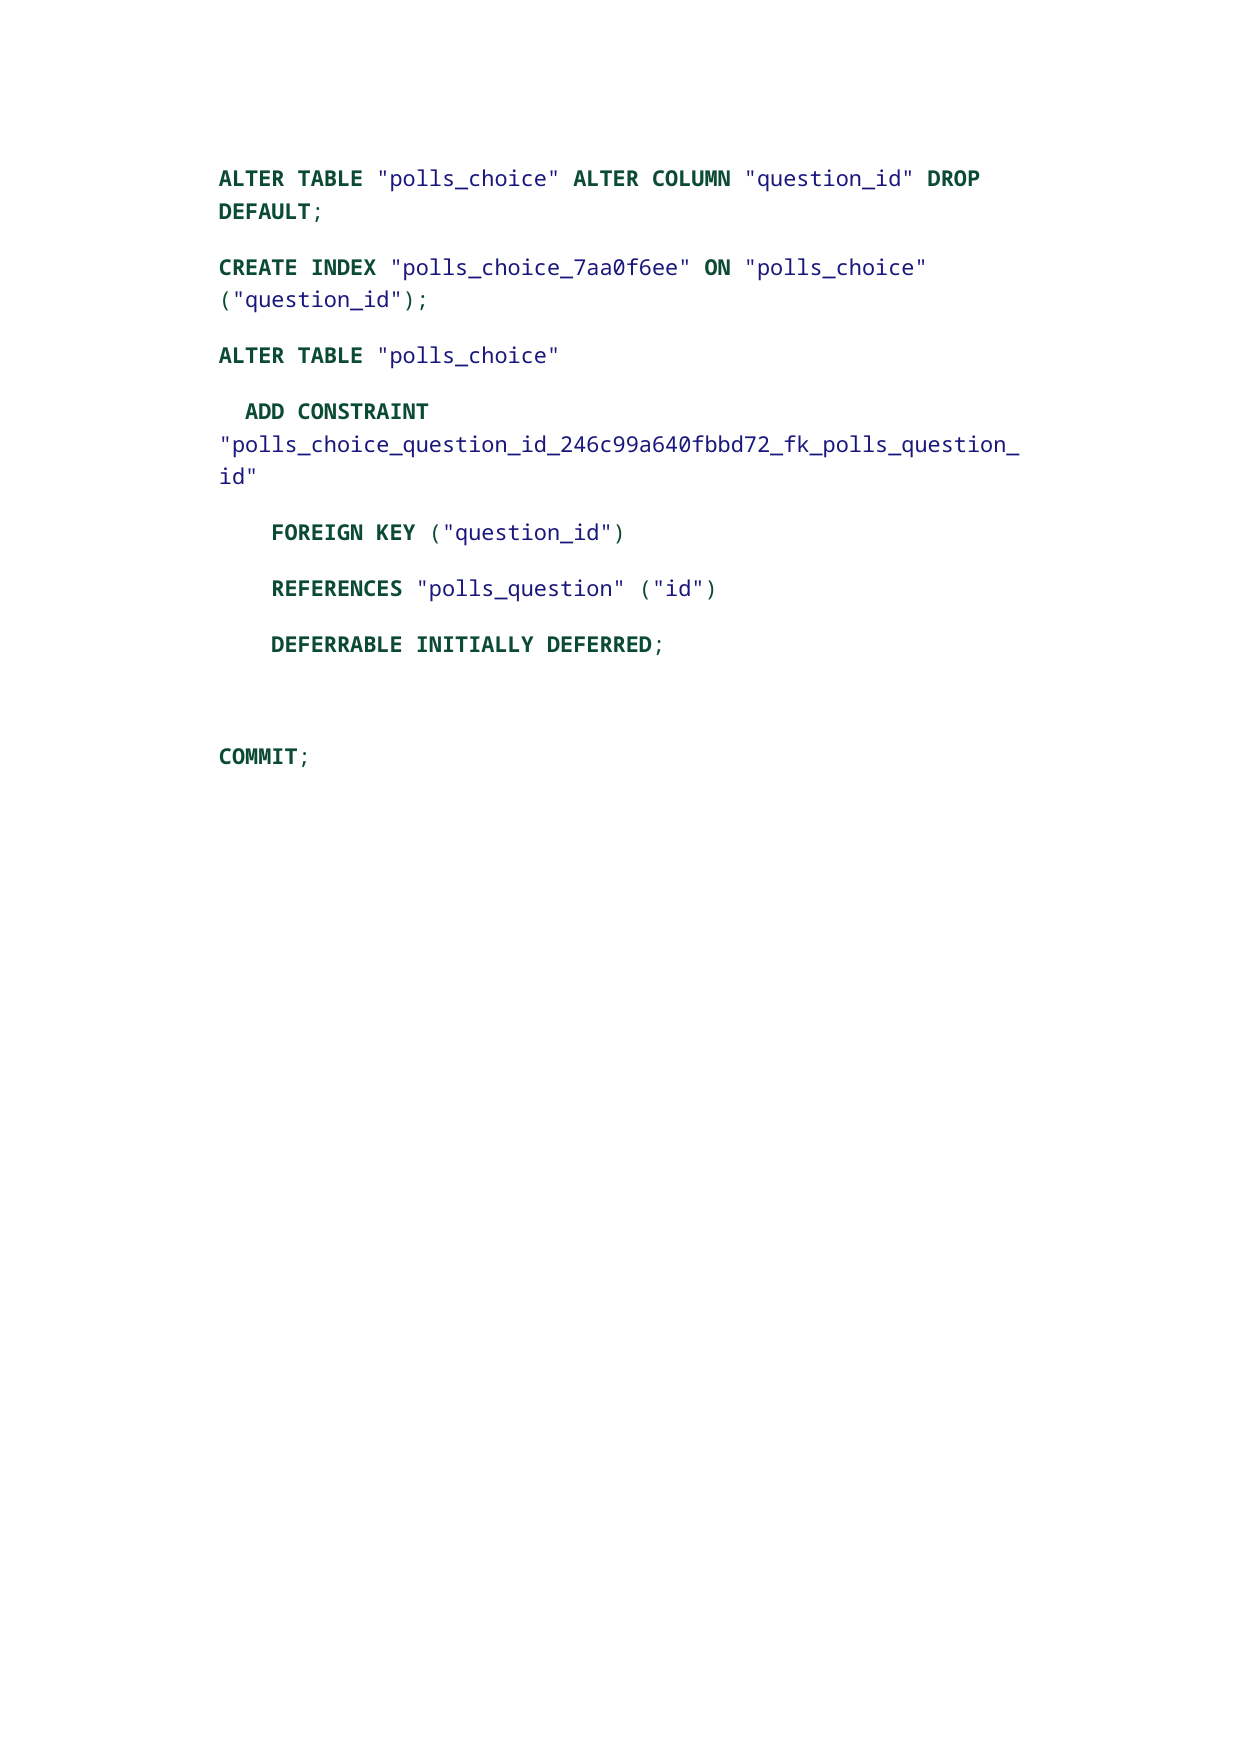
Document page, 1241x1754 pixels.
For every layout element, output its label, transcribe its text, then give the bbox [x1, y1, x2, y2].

text CREATE INDEX "polls_choice_7aa0f6ee" ON "polls_choice" ("question_id"); [219, 250, 1021, 315]
text ALTER TABLE "polls_choice" [219, 339, 1021, 371]
text FOREIGN KEY ("question_id") [219, 516, 1021, 548]
text ADD CONSTRAINT "polls_choice_question_id_246c99a640fbbd72_fk_polls_question_id" [219, 395, 1021, 492]
text COMMIT; [219, 739, 1021, 772]
text ALTER TABLE "polls_choice" ALTER COLUMN "question_id" DROP DEFAULT; [219, 162, 1021, 227]
text REFERENCES "polls_question" ("id") [219, 572, 1021, 604]
text DEFERRABLE INITIALLY DEFERRED; [219, 628, 1021, 660]
